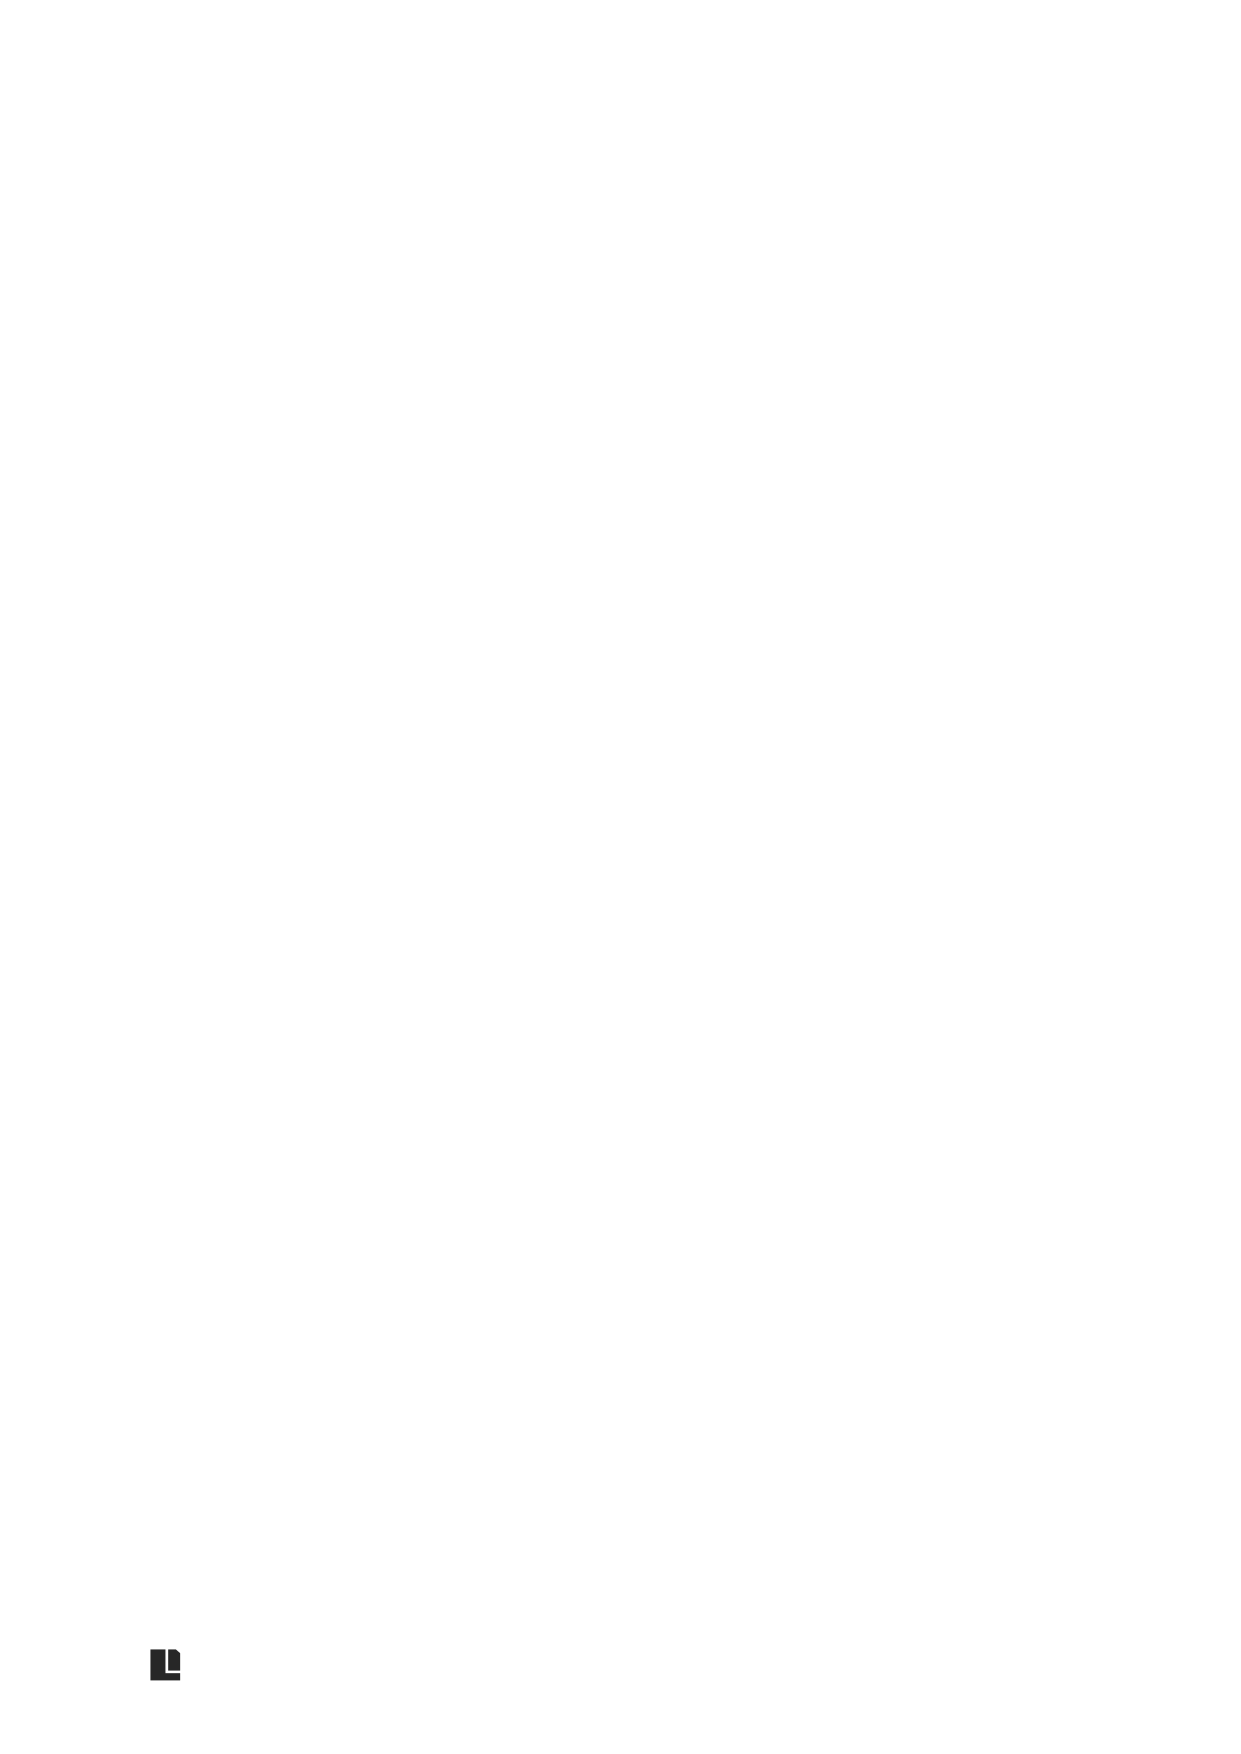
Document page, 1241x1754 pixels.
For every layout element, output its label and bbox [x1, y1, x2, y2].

picture [150, 1649, 181, 1681]
